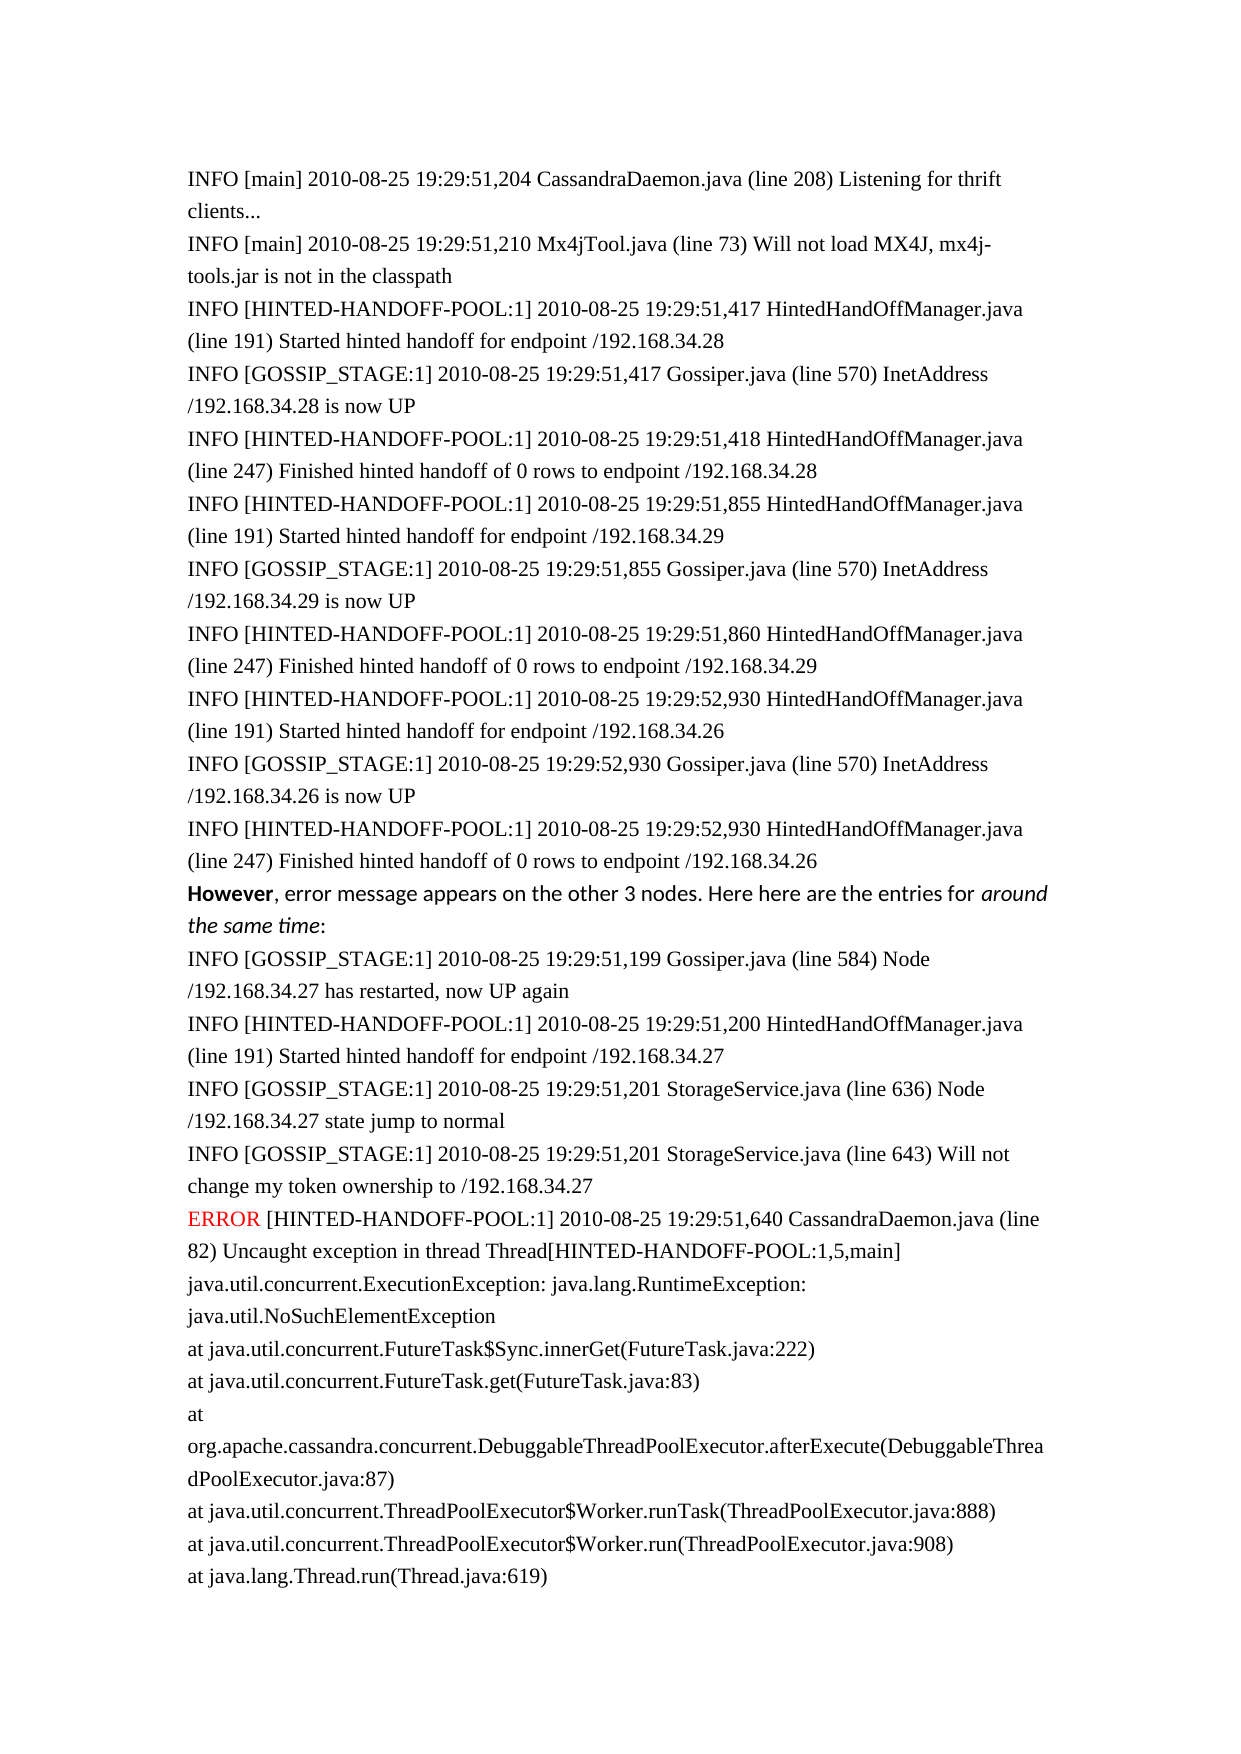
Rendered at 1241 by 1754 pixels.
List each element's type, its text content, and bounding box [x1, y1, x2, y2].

text INFO [HINTED-HANDOFF-POOL:1] 2010-08-25 19:29:52,930 HintedHandOffManager.java (line 191) Started hinted handoff for endpoint /192.168.34.26 [187, 682, 1053, 747]
text INFO [HINTED-HANDOFF-POOL:1] 2010-08-25 19:29:51,855 HintedHandOffManager.java (line 191) Started hinted handoff for endpoint /192.168.34.29 [187, 487, 1053, 552]
text at java.util.concurrent.ThreadPoolExecutor$Worker.runTask(ThreadPoolExecutor.java:888) [187, 1494, 1053, 1527]
text INFO [GOSSIP_STAGE:1] 2010-08-25 19:29:51,855 Gossiper.java (line 570) InetAddress /192.168.34.29 is now UP [187, 552, 1053, 617]
text INFO [main] 2010-08-25 19:29:51,210 Mx4jTool.java (line 73) Will not load MX4J, mx4j-tools.jar is not in the classpath [187, 227, 1053, 292]
text java.util.concurrent.ExecutionException: java.lang.RuntimeException: java.util.NoSuchElementException [187, 1267, 1053, 1332]
text INFO [GOSSIP_STAGE:1] 2010-08-25 19:29:51,201 StorageService.java (line 643) Will not change my token ownership to /192.168.34.27 [187, 1137, 1053, 1202]
text at java.util.concurrent.FutureTask.get(FutureTask.java:83) [187, 1364, 1053, 1397]
text ERROR [HINTED-HANDOFF-POOL:1] 2010-08-25 19:29:51,640 CassandraDaemon.java (line 82) Uncaught exception in thread Thread[HINTED-HANDOFF-POOL:1,5,main] [187, 1202, 1053, 1267]
text at java.lang.Thread.run(Thread.java:619) [187, 1559, 1053, 1592]
text INFO [HINTED-HANDOFF-POOL:1] 2010-08-25 19:29:51,418 HintedHandOffManager.java (line 247) Finished hinted handoff of 0 rows to endpoint /192.168.34.28 [187, 422, 1053, 487]
text However, error message appears on the other 3 nodes. Here here are the entries for around the same time: [187, 877, 1053, 942]
text INFO [GOSSIP_STAGE:1] 2010-08-25 19:29:51,201 StorageService.java (line 636) Node /192.168.34.27 state jump to normal [187, 1072, 1053, 1137]
text at java.util.concurrent.ThreadPoolExecutor$Worker.run(ThreadPoolExecutor.java:908) [187, 1527, 1053, 1559]
text at org.apache.cassandra.concurrent.DebuggableThreadPoolExecutor.afterExecute(DebuggableThreadPoolExecutor.java:87) [187, 1397, 1053, 1494]
text INFO [HINTED-HANDOFF-POOL:1] 2010-08-25 19:29:51,860 HintedHandOffManager.java (line 247) Finished hinted handoff of 0 rows to endpoint /192.168.34.29 [187, 617, 1053, 682]
text INFO [GOSSIP_STAGE:1] 2010-08-25 19:29:52,930 Gossiper.java (line 570) InetAddress /192.168.34.26 is now UP [187, 747, 1053, 812]
text INFO [HINTED-HANDOFF-POOL:1] 2010-08-25 19:29:51,417 HintedHandOffManager.java (line 191) Started hinted handoff for endpoint /192.168.34.28 [187, 292, 1053, 357]
text INFO [main] 2010-08-25 19:29:51,204 CassandraDaemon.java (line 208) Listening for thrift clients... [187, 162, 1053, 227]
text INFO [GOSSIP_STAGE:1] 2010-08-25 19:29:51,199 Gossiper.java (line 584) Node /192.168.34.27 has restarted, now UP again [187, 942, 1053, 1007]
text at java.util.concurrent.FutureTask$Sync.innerGet(FutureTask.java:222) [187, 1332, 1053, 1364]
text INFO [HINTED-HANDOFF-POOL:1] 2010-08-25 19:29:51,200 HintedHandOffManager.java (line 191) Started hinted handoff for endpoint /192.168.34.27 [187, 1007, 1053, 1072]
text INFO [GOSSIP_STAGE:1] 2010-08-25 19:29:51,417 Gossiper.java (line 570) InetAddress /192.168.34.28 is now UP [187, 357, 1053, 422]
text INFO [HINTED-HANDOFF-POOL:1] 2010-08-25 19:29:52,930 HintedHandOffManager.java (line 247) Finished hinted handoff of 0 rows to endpoint /192.168.34.26 [187, 812, 1053, 877]
